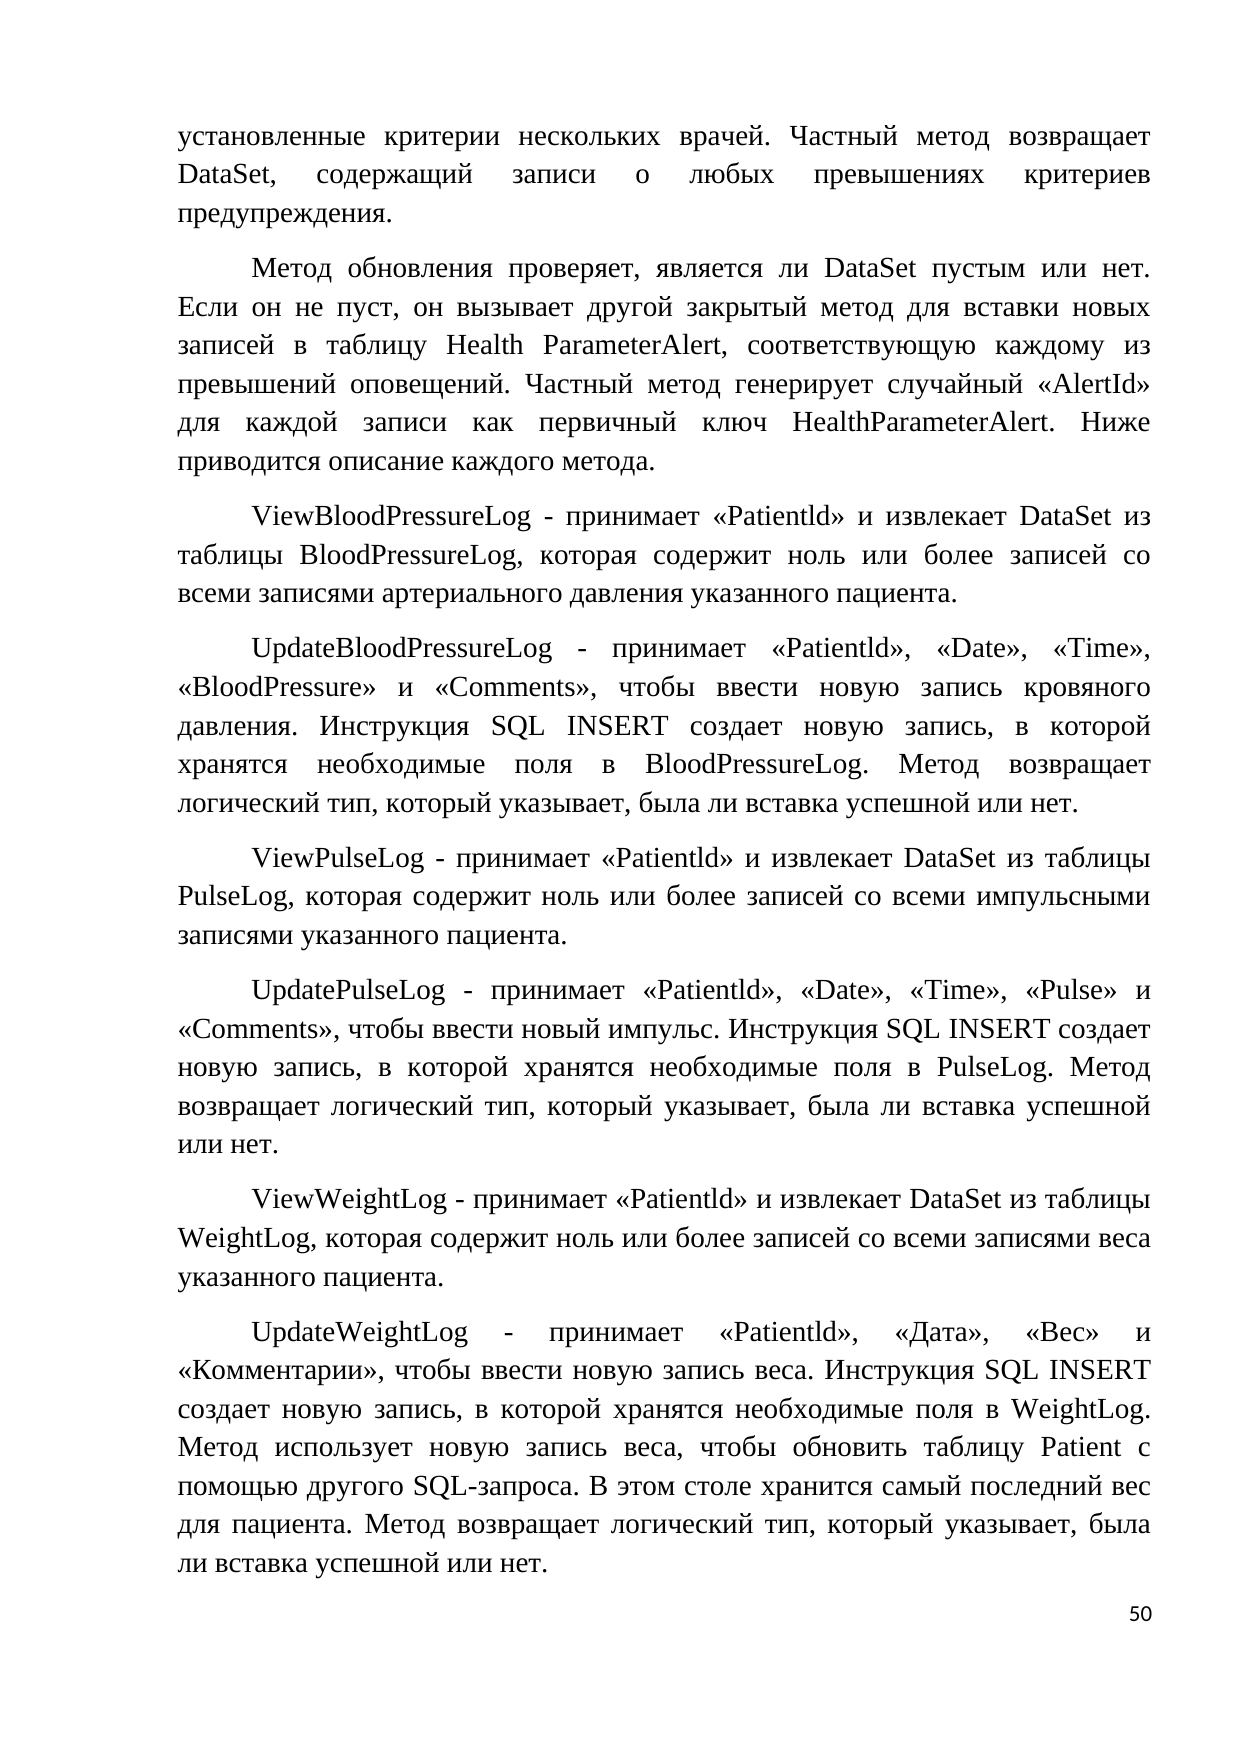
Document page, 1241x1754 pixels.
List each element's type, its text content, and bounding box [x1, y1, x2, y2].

text UpdateBloodPressureLog - принимает «Patientld», «Date», «Time», «BloodPressure» и «Comments», чтобы ввести новую запись кровяного давления. Инструкция SQL INSERT создает новую запись, в которой хранятся необходимые поля в BloodPressureLog. Метод возвращает логический тип, который указывает, была ли вставка успешной или нет. [177, 631, 1152, 818]
text UpdatePulseLog - принимает «Patientld», «Date», «Time», «Pulse» и «Comments», чтобы ввести новый импульс. Инструкция SQL INSERT создает новую запись, в которой хранятся необходимые поля в PulseLog. Метод возвращает логический тип, который указывает, была ли вставка успешной или нет. [177, 972, 1152, 1160]
text ViewPulseLog - принимает «Patientld» и извлекает DataSet из таблицы PulseLog, которая содержит ноль или более записей со всеми импульсными записями указанного пациента. [177, 840, 1152, 951]
text ViewBloodPressureLog - принимает «Patientld» и извлекает DataSet из таблицы BloodPressureLog, которая содержит ноль или более записей со всеми записями артериального давления указанного пациента. [177, 498, 1152, 609]
text Метод обновления проверяет, является ли DataSet пустым или нет. Если он не пуст, он вызывает другой закрытый метод для вставки новых записей в таблицу Health ParameterAlert, соответствующую каждому из превышений оповещений. Частный метод генерирует случайный «AlertId» для каждой записи как первичный ключ HealthParameterAlert. Ниже приводится описание каждого метода. [177, 250, 1152, 477]
text UpdateWeightLog - принимает «Patientld», «Дата», «Вес» и «Комментарии», чтобы ввести новую запись веса. Инструкция SQL INSERT создает новую запись, в которой хранятся необходимые поля в WeightLog. Метод использует новую запись веса, чтобы обновить таблицу Patient с помощью другого SQL-запроса. В этом столе хранится самый последний вес для пациента. Метод возвращает логический тип, который указывает, была ли вставка успешной или нет. [177, 1314, 1152, 1579]
text ViewWeightLog - принимает «Patientld» и извлекает DataSet из таблицы WeightLog, которая содержит ноль или более записей со всеми записями веса указанного пациента. [177, 1182, 1152, 1292]
